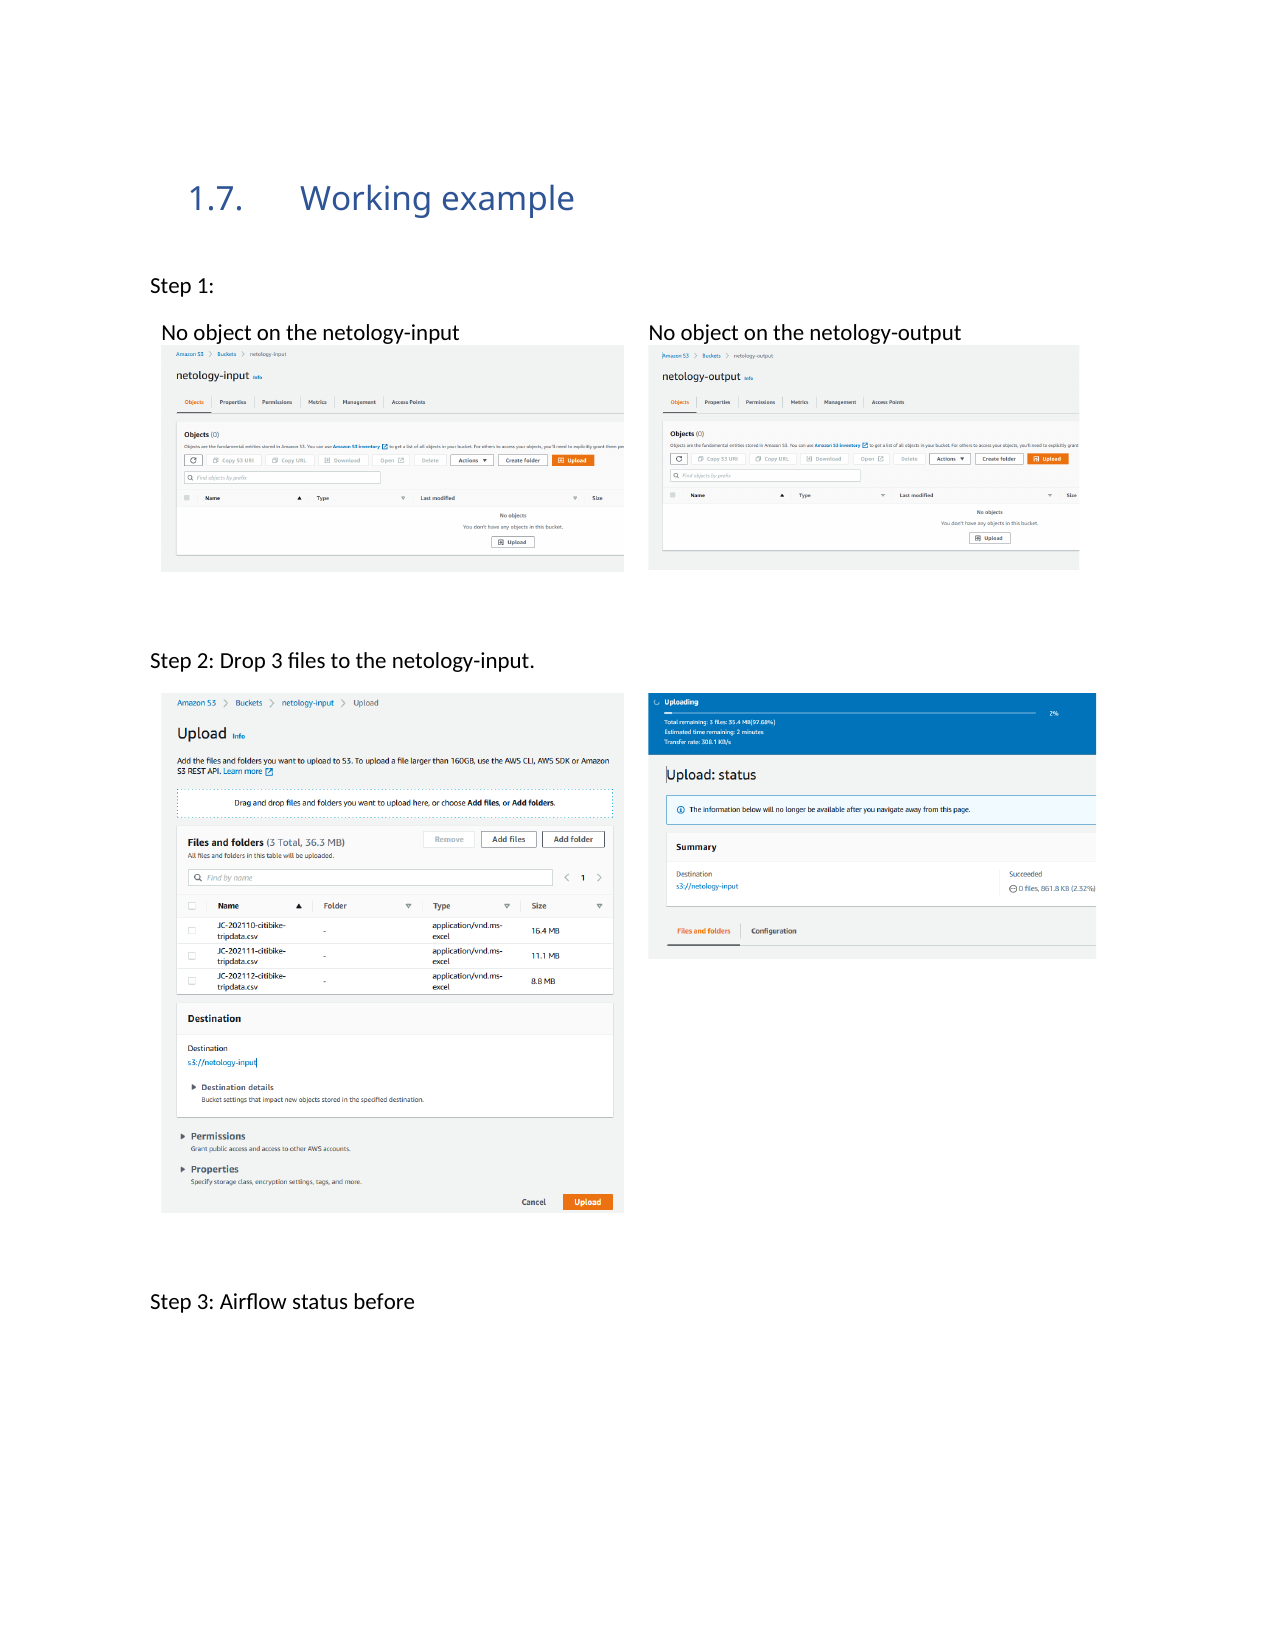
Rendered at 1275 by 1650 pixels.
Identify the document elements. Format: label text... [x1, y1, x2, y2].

table_header [637, 694, 1124, 1240]
table_header No object on the netology-output [637, 318, 1124, 600]
text Step 2: Drop 3 files to the netology-input. [150, 647, 1125, 675]
picture [161, 693, 624, 1213]
table_header No object on the netology-input [150, 318, 637, 600]
picture [648, 693, 1097, 959]
text Step 3: Airflow status before [150, 1287, 1125, 1315]
picture [161, 345, 624, 572]
subtitle Working example [187, 175, 1125, 220]
text Step 1: [150, 271, 1125, 299]
table_header [150, 694, 637, 1240]
picture [648, 345, 1080, 570]
